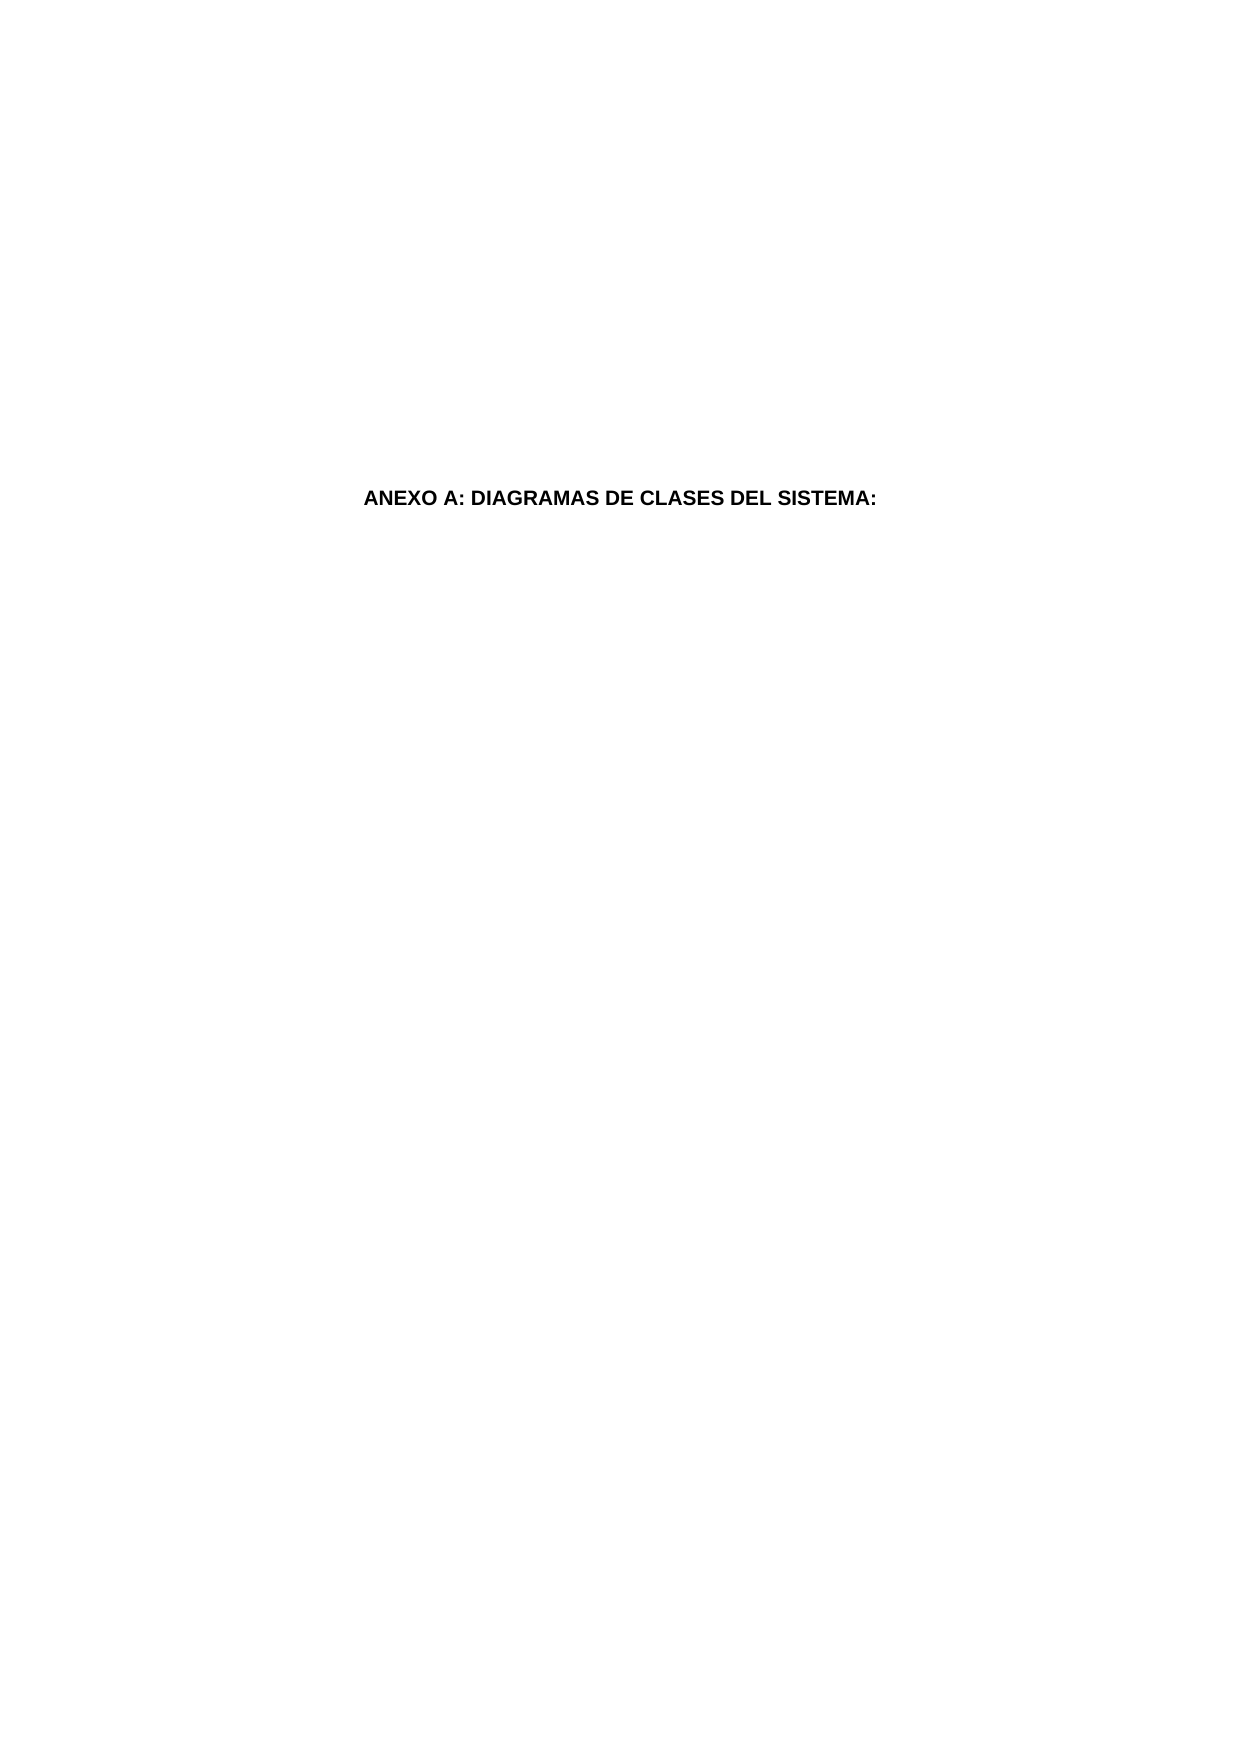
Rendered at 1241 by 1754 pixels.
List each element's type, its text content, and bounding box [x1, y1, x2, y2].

text Anexo a: Diagramas de clases DEL SISTEMA: [177, 486, 1063, 510]
